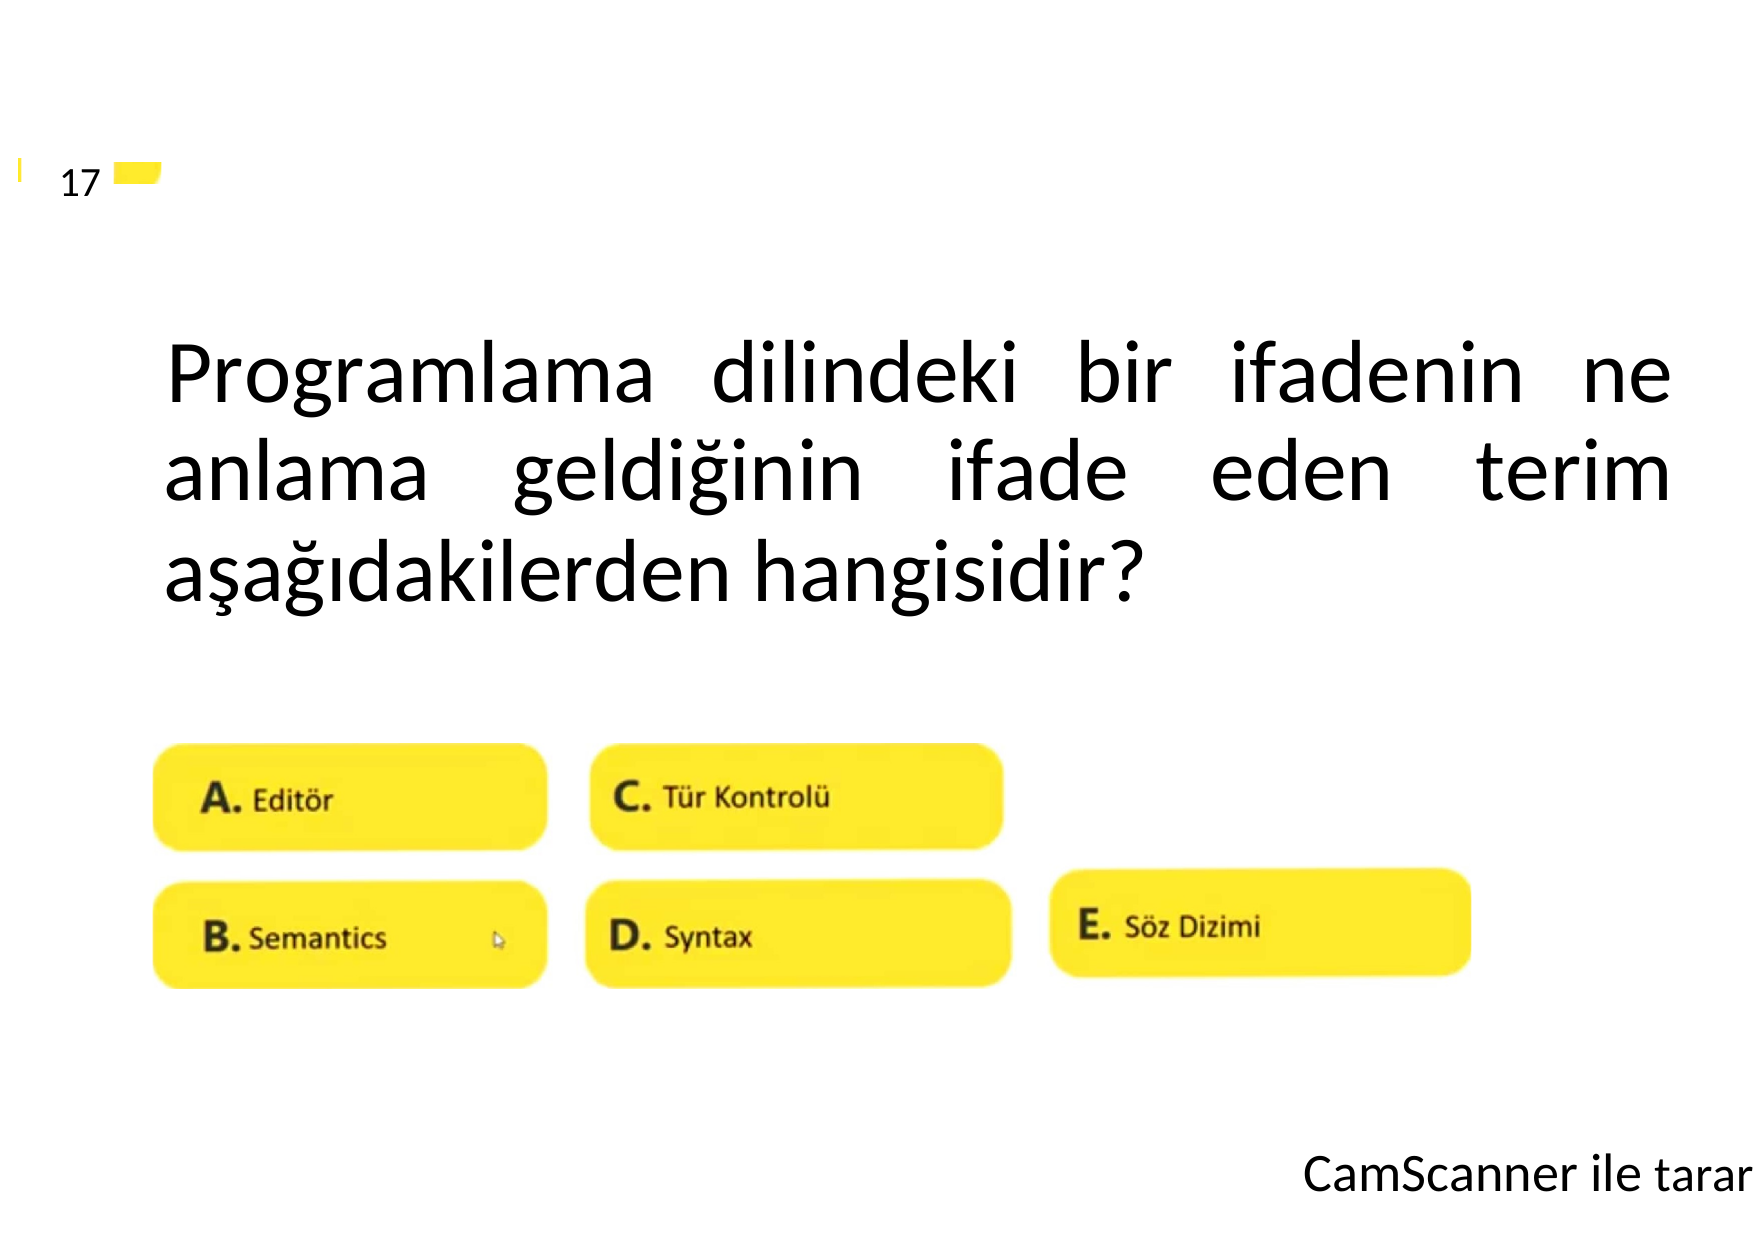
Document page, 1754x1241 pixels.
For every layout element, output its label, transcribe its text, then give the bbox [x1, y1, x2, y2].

picture [18, 158, 22, 182]
picture [113, 162, 162, 184]
text Programlama dilindeki bir ifadenin ne anlama geldiğinin ifade eden terim aşağıdakilerden hangisidir? [163, 322, 1675, 623]
picture [152, 743, 1472, 989]
